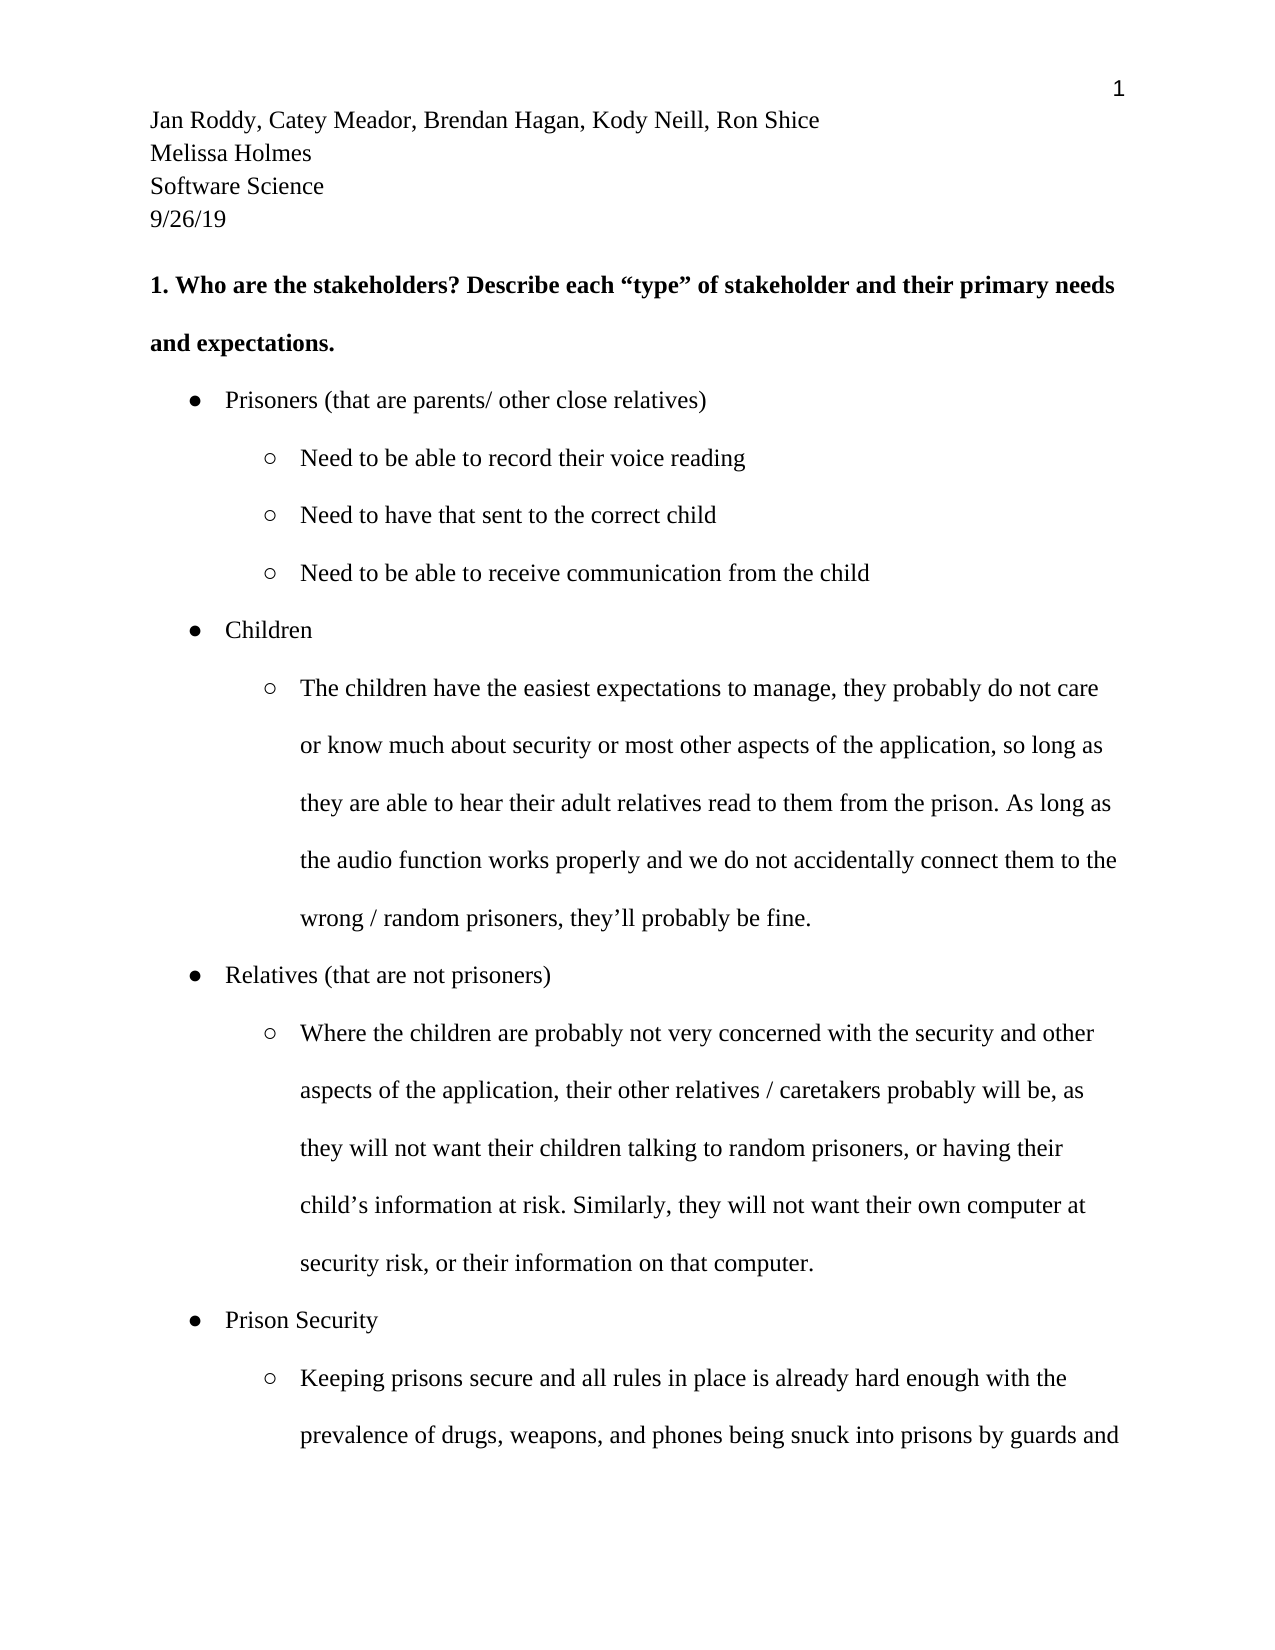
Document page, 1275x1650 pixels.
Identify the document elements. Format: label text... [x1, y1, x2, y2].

list Prisoners (that are parents/ other close relatives) [187, 385, 1125, 414]
list Need to be able to record their voice reading [262, 443, 1125, 472]
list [262, 1363, 1125, 1449]
list Prison Security [187, 1305, 1125, 1334]
list Where the children are probably not very concerned with the security and other aspects of the application, their other relatives / caretakers probably will be, as they will not want their children talking to random prisoners, or having their child’s information at risk. Similarly, they will not want their own computer at security risk, or their information on that computer. [262, 1018, 1125, 1277]
list Children [187, 615, 1125, 644]
list Need to have that sent to the correct child [262, 500, 1125, 529]
list Need to be able to receive communication from the child [262, 558, 1125, 587]
list Relatives (that are not prisoners) [187, 960, 1125, 989]
list The children have the easiest expectations to manage, they probably do not care or know much about security or most other aspects of the application, so long as they are able to hear their adult relatives read to them from the prison. As long as the audio function works properly and we do not accidentally connect them to the wrong / random prisoners, they’ll probably be fine. [262, 673, 1125, 932]
text 1. Who are the stakeholders? Describe each “type” of stakeholder and their primary needs and expectations. [150, 270, 1125, 357]
